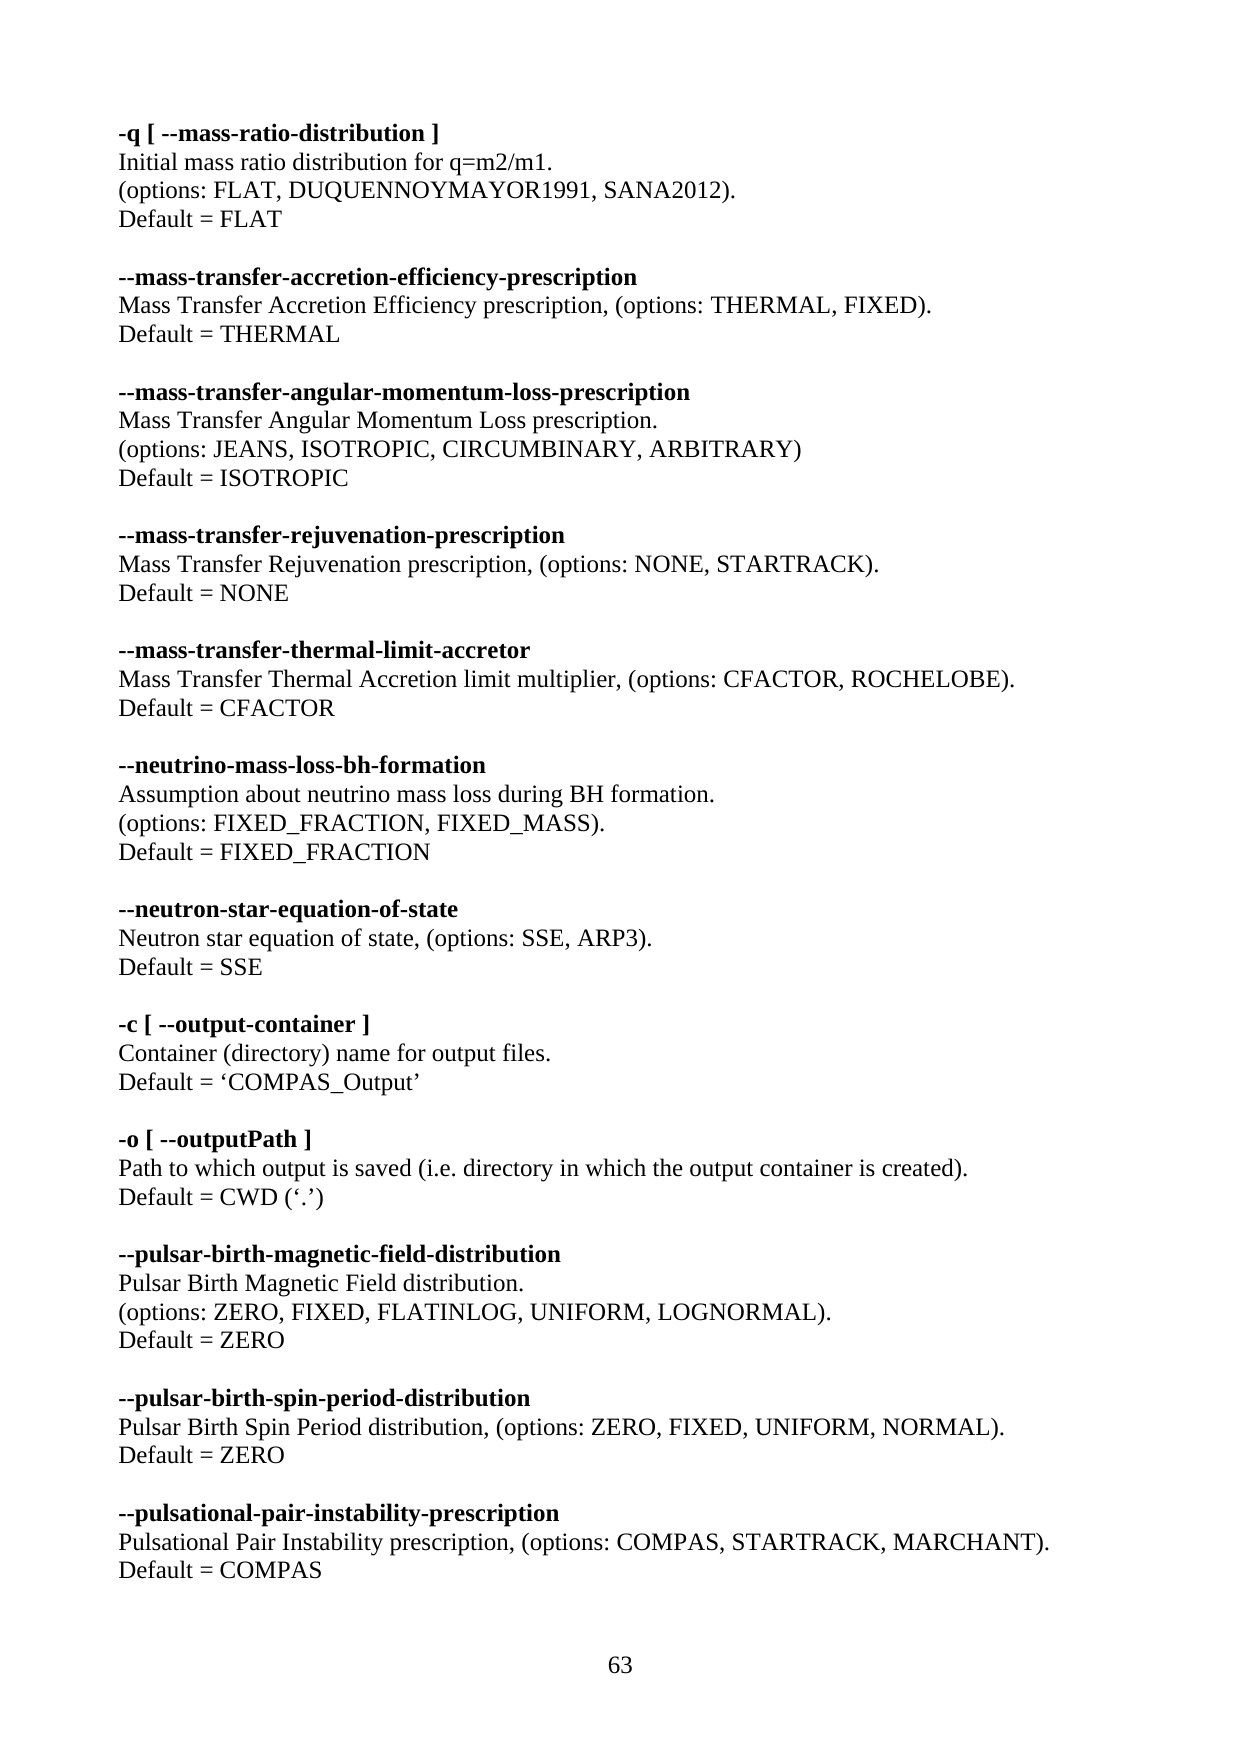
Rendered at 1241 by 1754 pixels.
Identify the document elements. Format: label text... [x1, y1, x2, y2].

text Neutron star equation of state, (options: SSE, ARP3). [118, 923, 1122, 952]
text Mass Transfer Angular Momentum Loss prescription. [118, 406, 1122, 434]
text Default = FLAT [118, 204, 1122, 233]
text Mass Transfer Accretion Efficiency prescription, (options: THERMAL, FIXED). [118, 291, 1122, 319]
text Mass Transfer Rejuvenation prescription, (options: NONE, STARTRACK). [118, 549, 1122, 578]
text --pulsar-birth-spin-period-distribution [118, 1383, 1122, 1412]
text Default = SSE [118, 952, 1122, 981]
text Default = NONE [118, 578, 1122, 607]
text --neutron-star-equation-of-state [118, 894, 1122, 923]
text --pulsational-pair-instability-prescription [118, 1498, 1122, 1527]
text --mass-transfer-rejuvenation-prescription [118, 521, 1122, 549]
text Mass Transfer Thermal Accretion limit multiplier, (options: CFACTOR, ROCHELOBE). [118, 664, 1122, 693]
text Assumption about neutrino mass loss during BH formation. [118, 779, 1122, 808]
text Path to which output is saved (i.e. directory in which the output container is created). [118, 1153, 1122, 1182]
text --mass-transfer-accretion-efficiency-prescription [118, 262, 1122, 291]
text --neutrino-mass-loss-bh-formation [118, 751, 1122, 779]
text --pulsar-birth-magnetic-field-distribution [118, 1239, 1122, 1268]
text Default = COMPAS [118, 1556, 1122, 1584]
text Default = CFACTOR [118, 693, 1122, 722]
text Default = FIXED_FRACTION [118, 837, 1122, 866]
text (options: ZERO, FIXED, FLATINLOG, UNIFORM, LOGNORMAL). [118, 1297, 1122, 1326]
text Default = ZERO [118, 1326, 1122, 1354]
text --mass-transfer-thermal-limit-accretor [118, 636, 1122, 664]
text -o [ --outputPath ] [118, 1124, 1122, 1153]
text Default = ZERO [118, 1441, 1122, 1469]
text Default = THERMAL [118, 319, 1122, 348]
text (options: FLAT, DUQUENNOYMAYOR1991, SANA2012). [118, 176, 1122, 204]
text (options: FIXED_FRACTION, FIXED_MASS). [118, 808, 1122, 837]
text Container (directory) name for output files. [118, 1038, 1122, 1067]
text Pulsar Birth Magnetic Field distribution. [118, 1268, 1122, 1297]
text Default = ISOTROPIC [118, 463, 1122, 492]
text Default = ‘COMPAS_Output’ [118, 1067, 1122, 1096]
text (options: JEANS, ISOTROPIC, CIRCUMBINARY, ARBITRARY) [118, 434, 1122, 463]
text Default = CWD (‘.’) [118, 1182, 1122, 1211]
text Initial mass ratio distribution for q=m2/m1. [118, 147, 1122, 176]
text Pulsar Birth Spin Period distribution, (options: ZERO, FIXED, UNIFORM, NORMAL). [118, 1412, 1122, 1441]
text -c [ --output-container ] [118, 1009, 1122, 1038]
text Pulsational Pair Instability prescription, (options: COMPAS, STARTRACK, MARCHANT). [118, 1527, 1122, 1556]
text -q [ --mass-ratio-distribution ] [118, 118, 1122, 147]
text --mass-transfer-angular-momentum-loss-prescription [118, 377, 1122, 406]
